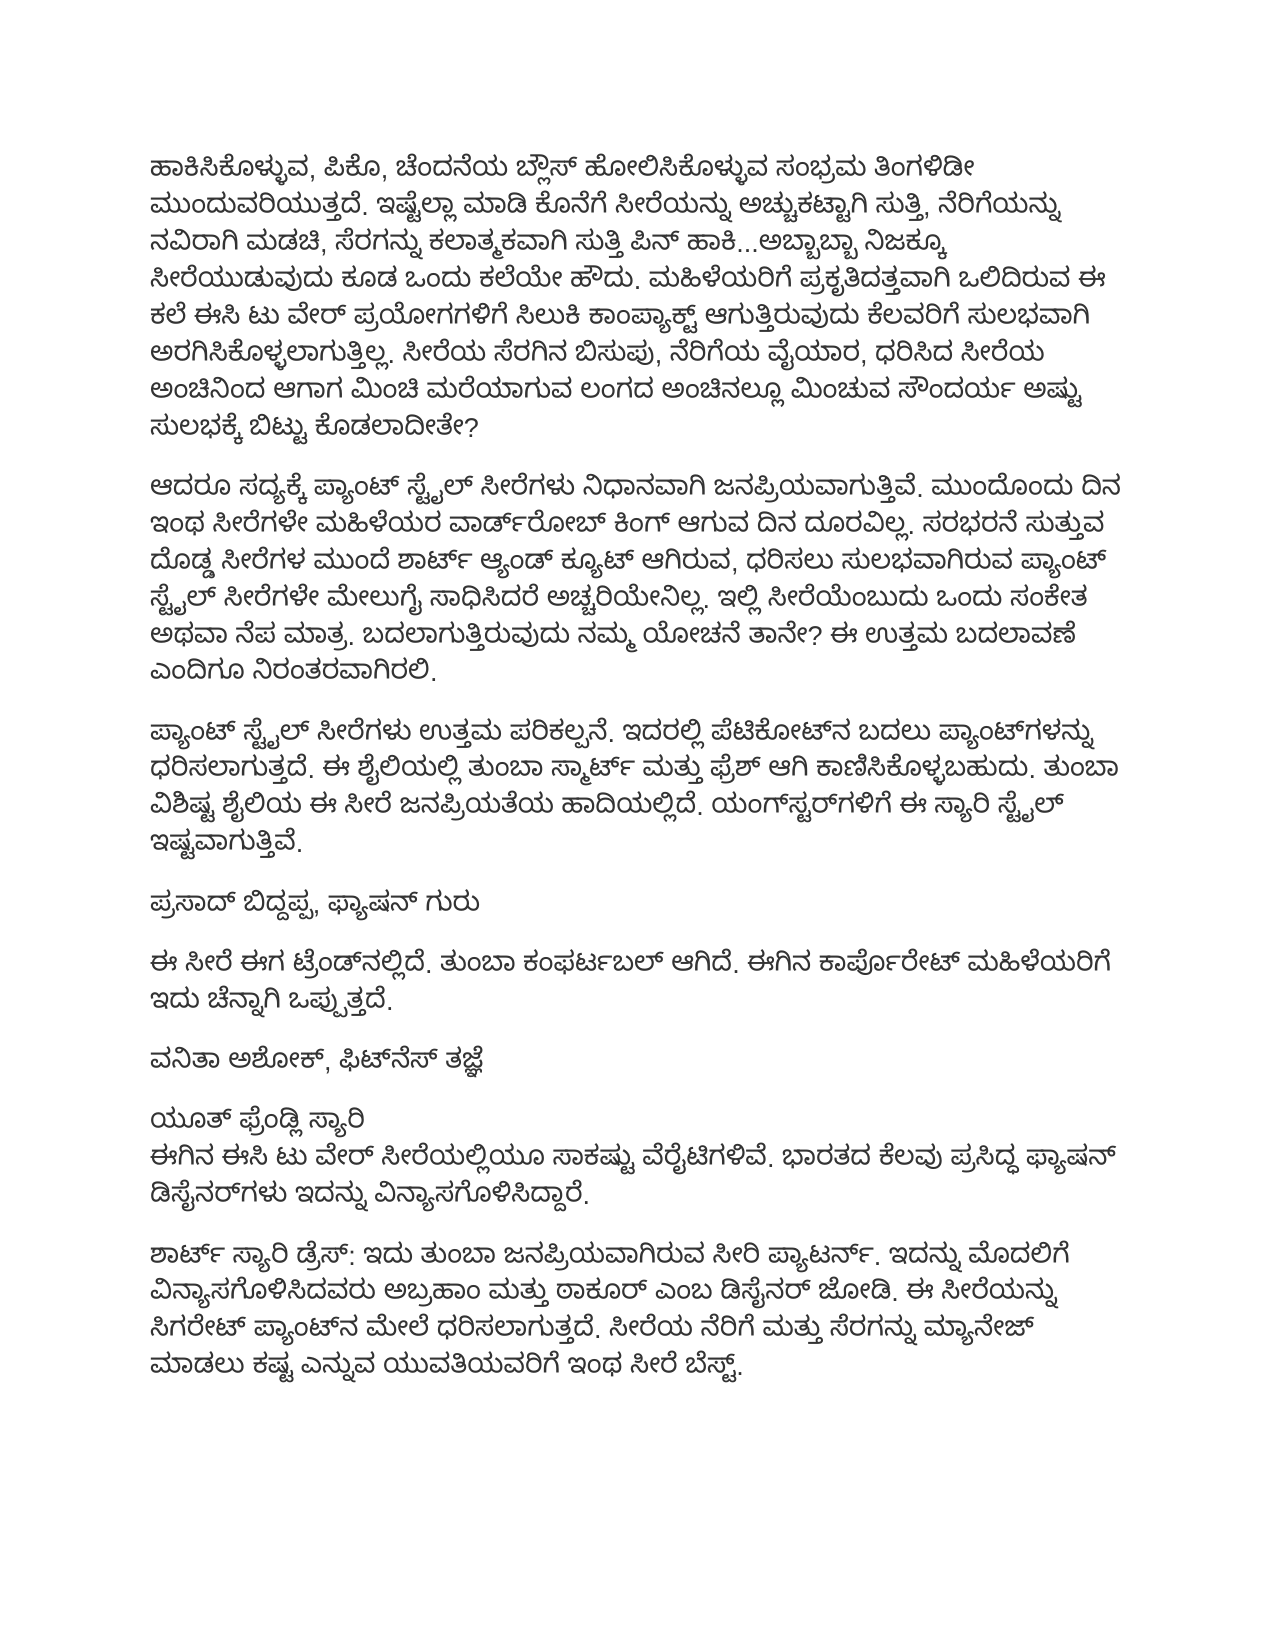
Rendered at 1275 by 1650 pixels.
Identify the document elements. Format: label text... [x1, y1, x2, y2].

text ಪ್ಯಾಂಟ್‌ ಸ್ಟೈಲ್‌ ಸೀರೆಗಳು ಉತ್ತಮ ಪರಿಕಲ್ಪನೆ. ಇದರಲ್ಲಿ ಪೆಟಿಕೋಟ್‌ನ ಬದಲು ಪ್ಯಾಂಟ್‌ಗಳನ್ನು ಧರಿಸಲಾಗುತ್ತದೆ. ಈ ಶೈಲಿಯಲ್ಲಿ ತುಂಬಾ ಸ್ಮಾರ್ಟ್‌ ಮತ್ತು ಫ್ರೆಶ್‌ ಆಗಿ ಕಾಣಿಸಿಕೊಳ್ಳಬಹುದು. ತುಂಬಾ ವಿಶಿಷ್ಟ ಶೈಲಿಯ ಈ ಸೀರೆ ಜನಪ್ರಿಯತೆಯ ಹಾದಿಯಲ್ಲಿದೆ. ಯಂಗ್‌ಸ್ಟರ್‌ಗಳಿಗೆ ಈ ಸ್ಯಾರಿ ಸ್ಟೈಲ್‌ ಇಷ್ಟವಾಗುತ್ತಿವೆ. [150, 713, 1125, 861]
text ಈ ಸೀರೆ ಈಗ ಟ್ರೆಂಡ್‌ನಲ್ಲಿದೆ. ತುಂಬಾ ಕಂಫರ್ಟಬಲ್‌ ಆಗಿದೆ. ಈಗಿನ ಕಾರ್ಪೊರೇಟ್‌ ಮಹಿಳೆಯರಿಗೆ ಇದು ಚೆನ್ನಾಗಿ ಒಪ್ಪುತ್ತದೆ. [150, 944, 1125, 1018]
text ಪ್ರಸಾದ್‌ ಬಿದ್ದಪ್ಪ, ಫ್ಯಾಷನ್‌ ಗುರು [150, 884, 1125, 921]
text ಶಾರ್ಟ್‌ ಸ್ಯಾರಿ ಡ್ರೆಸ್‌: ಇದು ತುಂಬಾ ಜನಪ್ರಿಯವಾಗಿರುವ ಸೀರಿ ಪ್ಯಾಟರ್ನ್‌. ಇದನ್ನು ಮೊದಲಿಗೆ ವಿನ್ಯಾಸಗೊಳಿಸಿದವರು ಅಬ್ರಹಾಂ ಮತ್ತು ಠಾಕೂರ್‌ ಎಂಬ ಡಿಸೈನರ್‌ ಜೋಡಿ. ಈ ಸೀರೆಯನ್ನು ಸಿಗರೇಟ್‌ ಪ್ಯಾಂಟ್‌ನ ಮೇಲೆ ಧರಿಸಲಾಗುತ್ತದೆ. ಸೀರೆಯ ನೆರಿಗೆ ಮತ್ತು ಸೆರಗನ್ನು ಮ್ಯಾನೇಜ್‌ ಮಾಡಲು ಕಷ್ಟ ಎನ್ನುವ ಯುವತಿಯವರಿಗೆ ಇಂಥ ಸೀರೆ ಬೆಸ್ಟ್‌. [150, 1236, 1125, 1383]
text ಈಗಿನ ಈಸಿ ಟು ವೇರ್‌ ಸೀರೆಯಲ್ಲಿಯೂ ಸಾಕಷ್ಟು ವೆರೈಟಿಗಳಿವೆ. ಭಾರತದ ಕೆಲವು ಪ್ರಸಿದ್ಧ ಫ್ಯಾಷನ್‌ ಡಿಸೈನರ್‌ಗಳು ಇದನ್ನು ವಿನ್ಯಾಸಗೊಳಿಸಿದ್ದಾರೆ. [150, 1139, 1125, 1212]
text ಯೂತ್‌ ಫ್ರೆಂಡ್ಲಿ ಸ್ಯಾರಿ [150, 1102, 1125, 1139]
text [150, 150, 1125, 445]
text ವನಿತಾ ಅಶೋಕ್‌, ಫಿಟ್‌ನೆಸ್‌ ತಜ್ಞೆ [150, 1042, 1125, 1078]
text ಆದರೂ ಸದ್ಯಕ್ಕೆ ಪ್ಯಾಂಟ್‌ ಸ್ಟೈಲ್‌ ಸೀರೆಗಳು ನಿಧಾನವಾಗಿ ಜನಪ್ರಿಯವಾಗುತ್ತಿವೆ. ಮುಂದೊಂದು ದಿನ ಇಂಥ ಸೀರೆಗಳೇ ಮಹಿಳೆಯರ ವಾರ್ಡ್‌ರೋಬ್‌ ಕಿಂಗ್‌ ಆಗುವ ದಿನ ದೂರವಿಲ್ಲ. ಸರಭರನೆ ಸುತ್ತುವ ದೊಡ್ಡ ಸೀರೆಗಳ ಮುಂದೆ ಶಾರ್ಟ್‌ ಆ್ಯಂಡ್‌ ಕ್ಯೂಟ್‌ ಆಗಿರುವ, ಧರಿಸಲು ಸುಲಭವಾಗಿರುವ ಪ್ಯಾಂಟ್‌ ಸ್ಟೈಲ್‌ ಸೀರೆಗಳೇ ಮೇಲುಗೈ ಸಾಧಿಸಿದರೆ ಅಚ್ಚರಿಯೇನಿಲ್ಲ. ಇಲ್ಲಿ ಸೀರೆಯೆಂಬುದು ಒಂದು ಸಂಕೇತ ಅಥವಾ ನೆಪ ಮಾತ್ರ. ಬದಲಾಗುತ್ತಿರುವುದು ನಮ್ಮ ಯೋಚನೆ ತಾನೇ? ಈ ಉತ್ತಮ ಬದಲಾವಣೆ ಎಂದಿಗೂ ನಿರಂತರವಾಗಿರಲಿ. [150, 468, 1125, 690]
